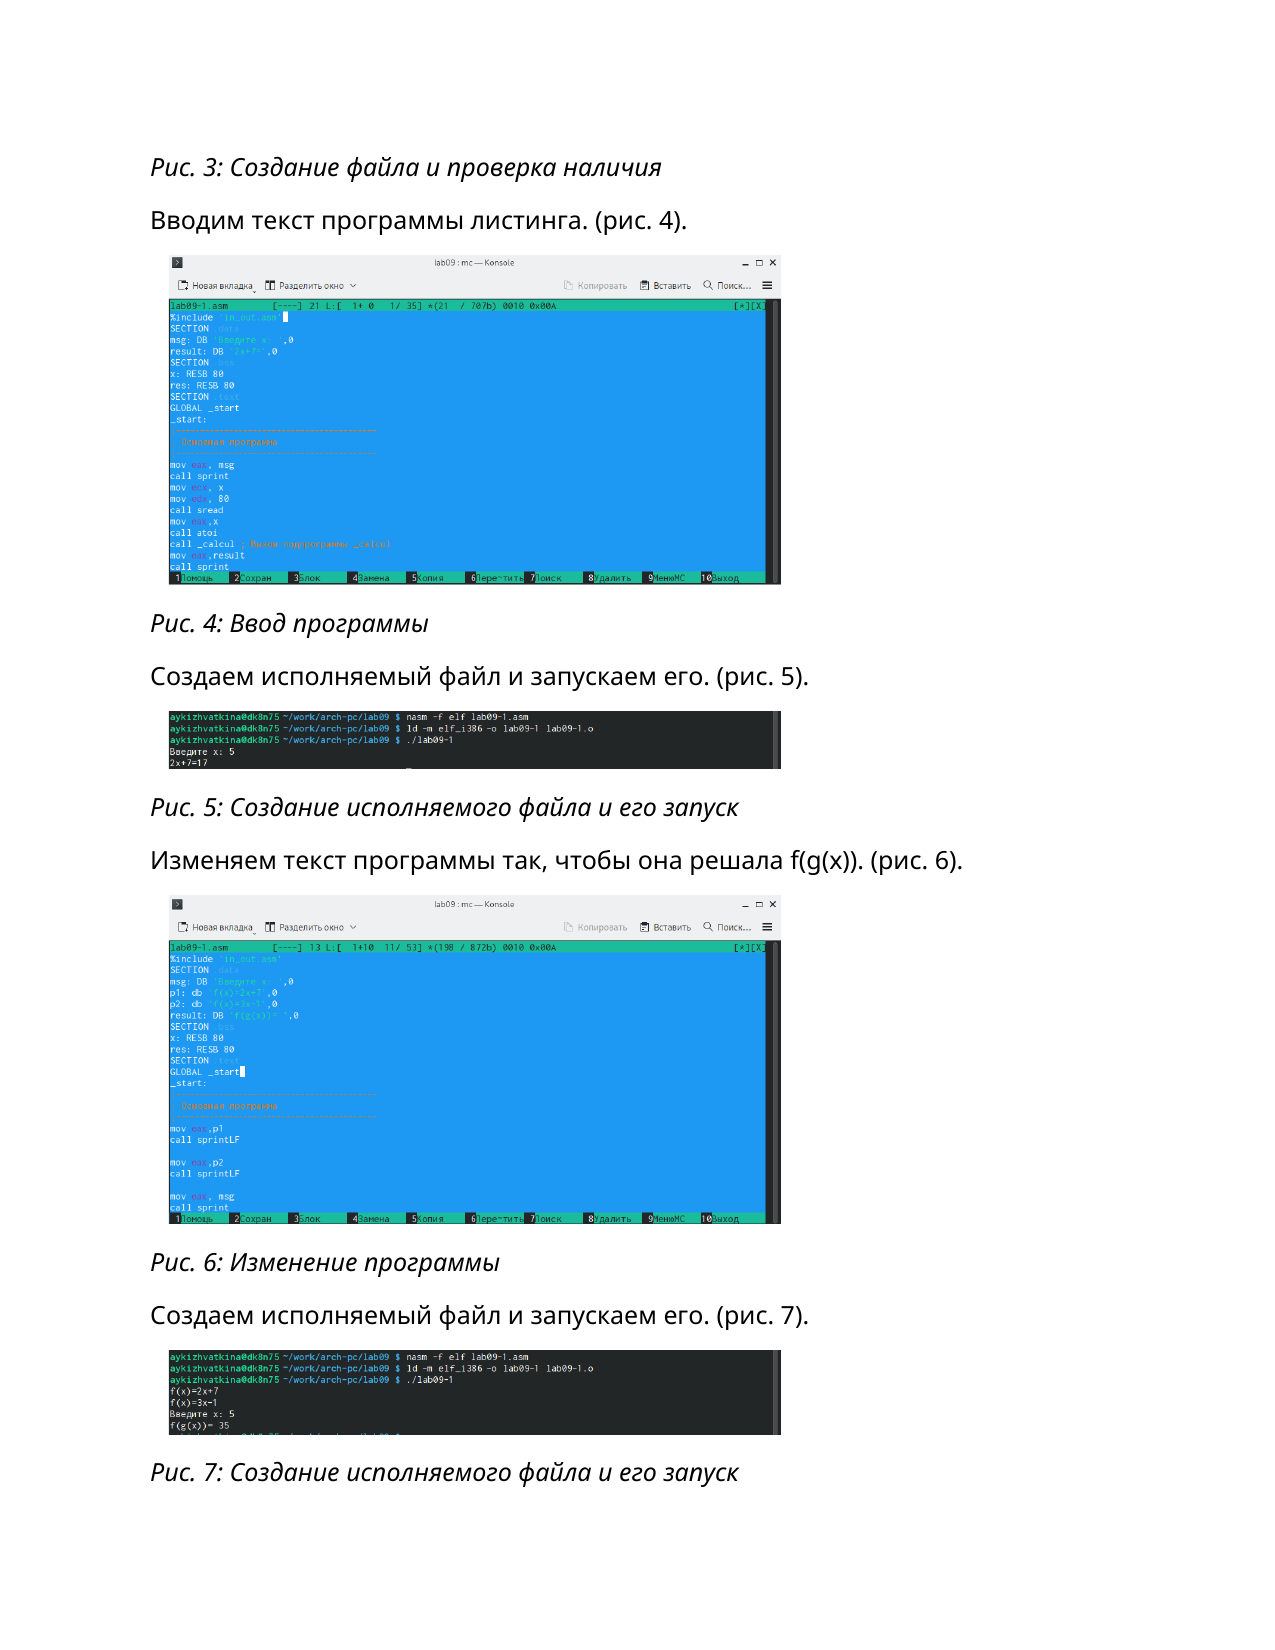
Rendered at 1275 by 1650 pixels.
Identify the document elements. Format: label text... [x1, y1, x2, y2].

text Вводим текст программы листинга. (рис. 4). [150, 203, 1125, 237]
picture [168, 255, 782, 585]
picture [168, 711, 782, 769]
text Создаем исполняемый файл и запускаем его. (рис. 7). [150, 1298, 1125, 1332]
text Рис. 7: Создание исполняемого файла и его запуск [150, 1455, 1125, 1489]
text Рис. 4: Ввод программы [150, 605, 1125, 639]
picture [168, 1350, 782, 1435]
text Рис. 5: Создание исполняемого файла и его запуск [150, 789, 1125, 823]
text Изменяем текст программы так, чтобы она решала f(g(x)). (рис. 6). [150, 842, 1125, 876]
text Рис. 3: Создание файла и проверка наличия [150, 150, 1125, 184]
text Создаем исполняемый файл и запускаем его. (рис. 5). [150, 658, 1125, 692]
text Рис. 6: Изменение программы [150, 1245, 1125, 1279]
picture [168, 895, 782, 1224]
